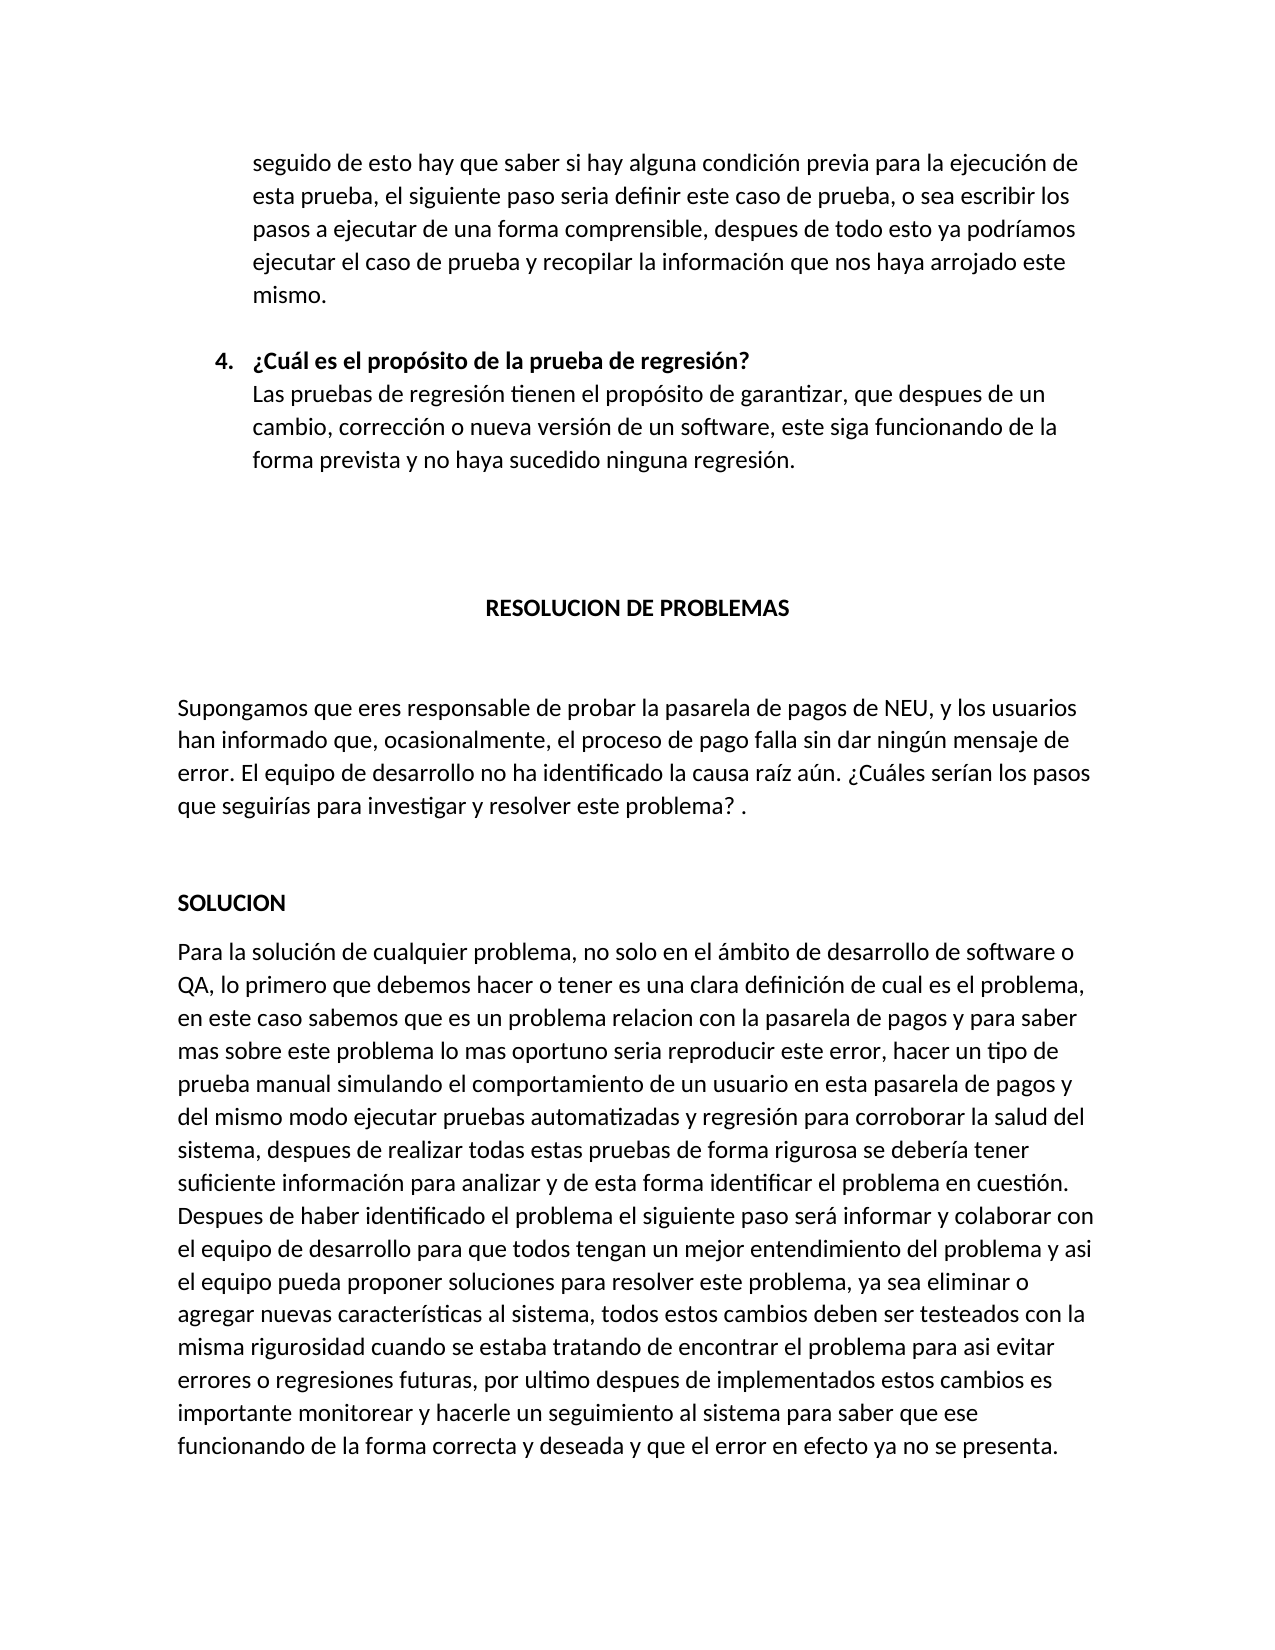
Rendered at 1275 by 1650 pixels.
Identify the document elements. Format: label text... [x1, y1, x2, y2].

text Supongamos que eres responsable de probar la pasarela de pagos de NEU, y los usuarios han informado que, ocasionalmente, el proceso de pago falla sin dar ningún mensaje de error. El equipo de desarrollo no ha identificado la causa raíz aún. ¿Cuáles serían los pasos que seguirías para investigar y resolver este problema? . [177, 692, 1098, 821]
list Las pruebas de regresión tienen el propósito de garantizar, que despues de un cambio, corrección o nueva versión de un software, este siga funcionando de la forma prevista y no haya sucedido ninguna regresión. [252, 378, 1098, 474]
list ¿Cuál es el propósito de la prueba de regresión? [215, 345, 1098, 376]
text RESOLUCION DE PROBLEMAS [177, 593, 1098, 623]
text SOLUCION [177, 887, 1098, 917]
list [252, 148, 1098, 310]
text Para la solución de cualquier problema, no solo en el ámbito de desarrollo de software o QA, lo primero que debemos hacer o tener es una clara definición de cual es el problema, en este caso sabemos que es un problema relacion con la pasarela de pagos y para saber mas sobre este problema lo mas oportuno seria reproducir este error, hacer un tipo de prueba manual simulando el comportamiento de un usuario en esta pasarela de pagos y del mismo modo ejecutar pruebas automatizadas y regresión para corroborar la salud del sistema, despues de realizar todas estas pruebas de forma rigurosa se debería tener suficiente información para analizar y de esta forma identificar el problema en cuestión. Despues de haber identificado el problema el siguiente paso será informar y colaborar con el equipo de desarrollo para que todos tengan un mejor entendimiento del problema y asi el equipo pueda proponer soluciones para resolver este problema, ya sea eliminar o agregar nuevas características al sistema, todos estos cambios deben ser testeados con la misma rigurosidad cuando se estaba tratando de encontrar el problema para asi evitar errores o regresiones futuras, por ultimo despues de implementados estos cambios es importante monitorear y hacerle un seguimiento al sistema para saber que ese funcionando de la forma correcta y deseada y que el error en efecto ya no se presenta. [177, 937, 1098, 1461]
